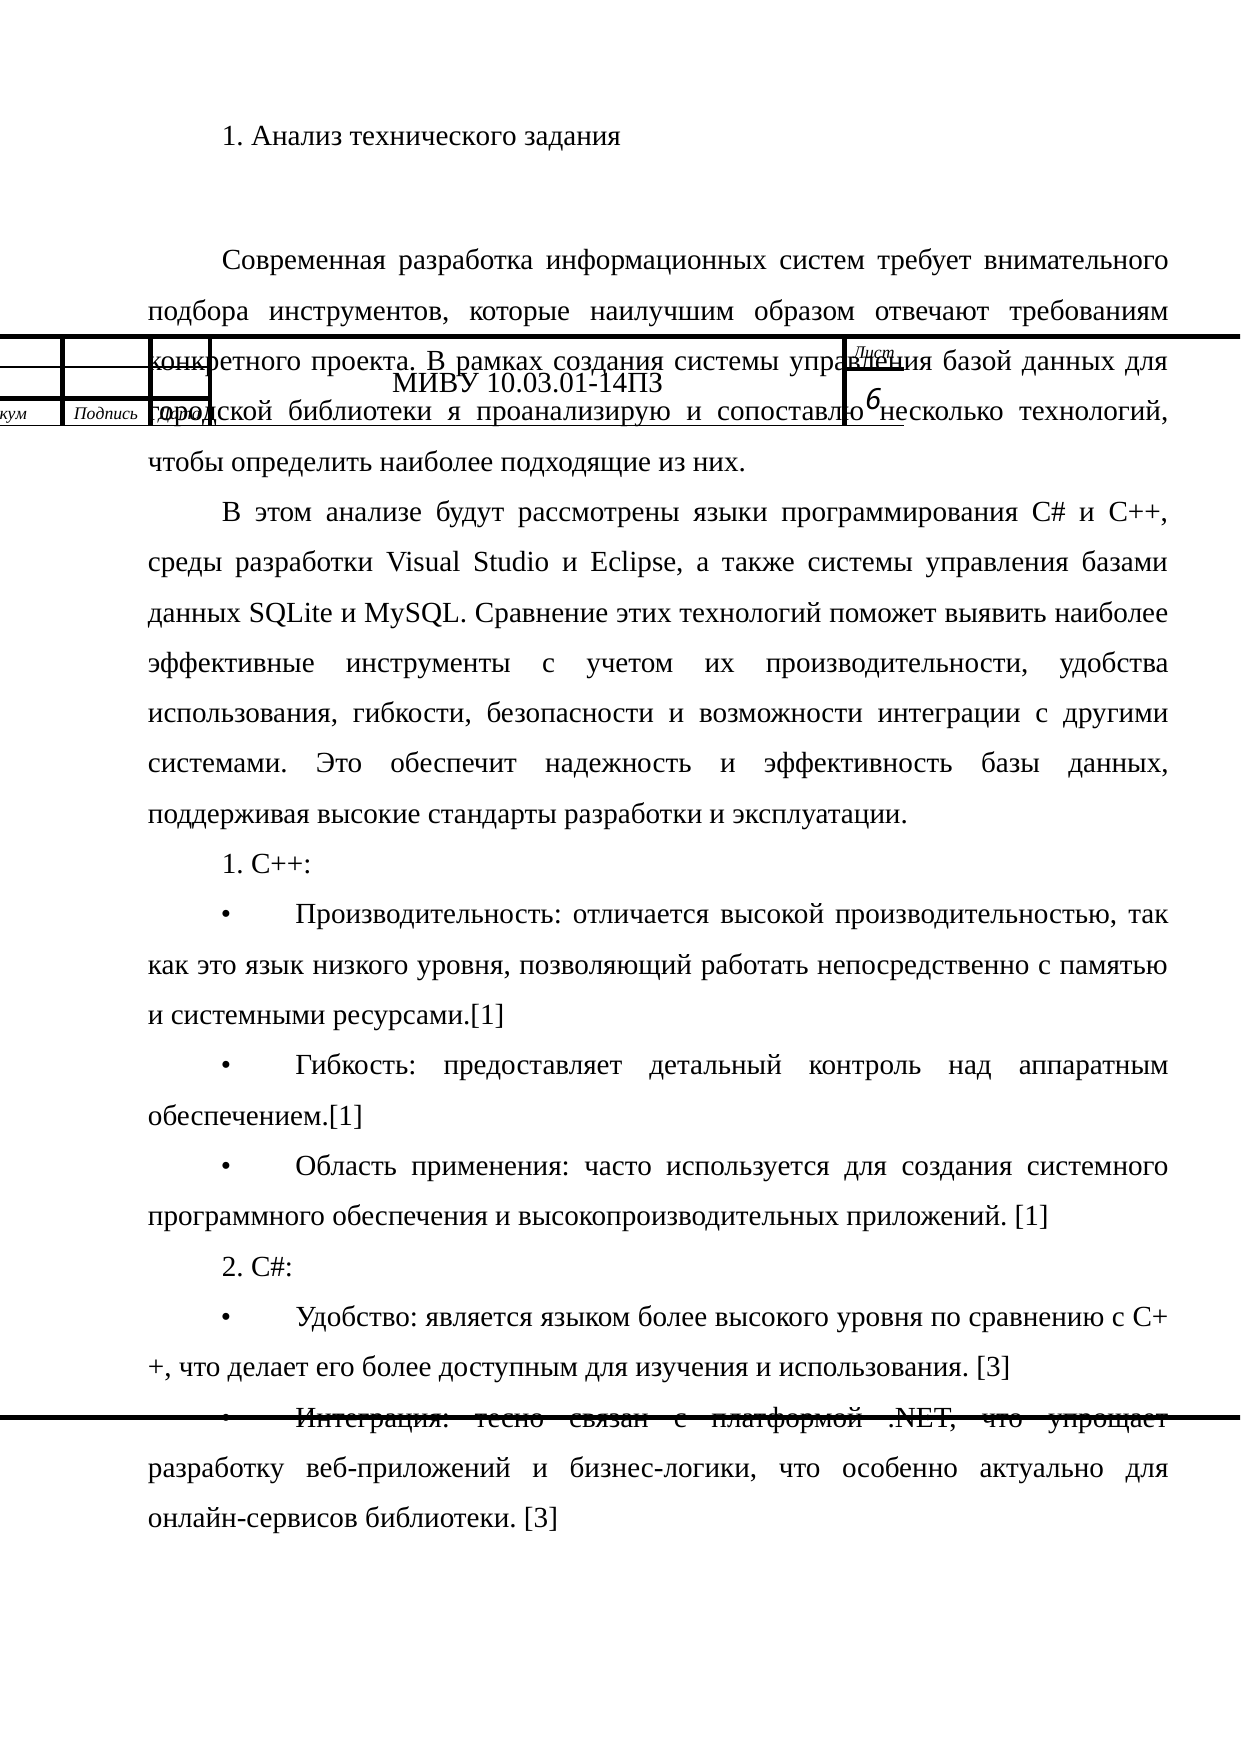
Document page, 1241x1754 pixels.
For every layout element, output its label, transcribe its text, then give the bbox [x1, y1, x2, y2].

text • Область применения: часто используется для создания системного программного обеспечения и высокопроизводительных приложений. [1] [148, 1148, 1169, 1232]
text Современная разработка информационных систем требует внимательного подбора инструментов, которые наилучшим образом отвечают требованиям конкретного проекта. В рамках создания системы управления базой данных для городской библиотеки я проанализирую и сопоставлю несколько технологий, чтобы определить наиболее подходящие из них. [148, 242, 1169, 477]
text 2. C#: [148, 1249, 1169, 1282]
text • Интеграция: тесно связан с платформой .NET, что упрощает разработку веб-приложений и бизнес-логики, что особенно актуально для онлайн-сервисов библиотеки. [3] [148, 1400, 1169, 1534]
text В этом анализе будут рассмотрены языки программирования C# и C++, среды разработки Visual Studio и Eclipse, а также системы управления базами данных SQLite и MySQL. Сравнение этих технологий поможет выявить наиболее эффективные инструменты с учетом их производительности, удобства использования, гибкости, безопасности и возможности интеграции с другими системами. Это обеспечит надежность и эффективность базы данных, поддерживая высокие стандарты разработки и эксплуатации. [148, 494, 1169, 829]
text • Гибкость: предоставляет детальный контроль над аппаратным обеспечением.[1] [148, 1047, 1169, 1131]
text 1. C++: [148, 846, 1169, 880]
text • Производительность: отличается высокой производительностью, так как это язык низкого уровня, позволяющий работать непосредственно с памятью и системными ресурсами.[1] [148, 897, 1169, 1031]
subtitle 1. Анализ технического задания [222, 118, 1169, 220]
text • Удобство: является языком более высокого уровня по сравнению с C++, что делает его более доступным для изучения и использования. [3] [148, 1299, 1169, 1383]
